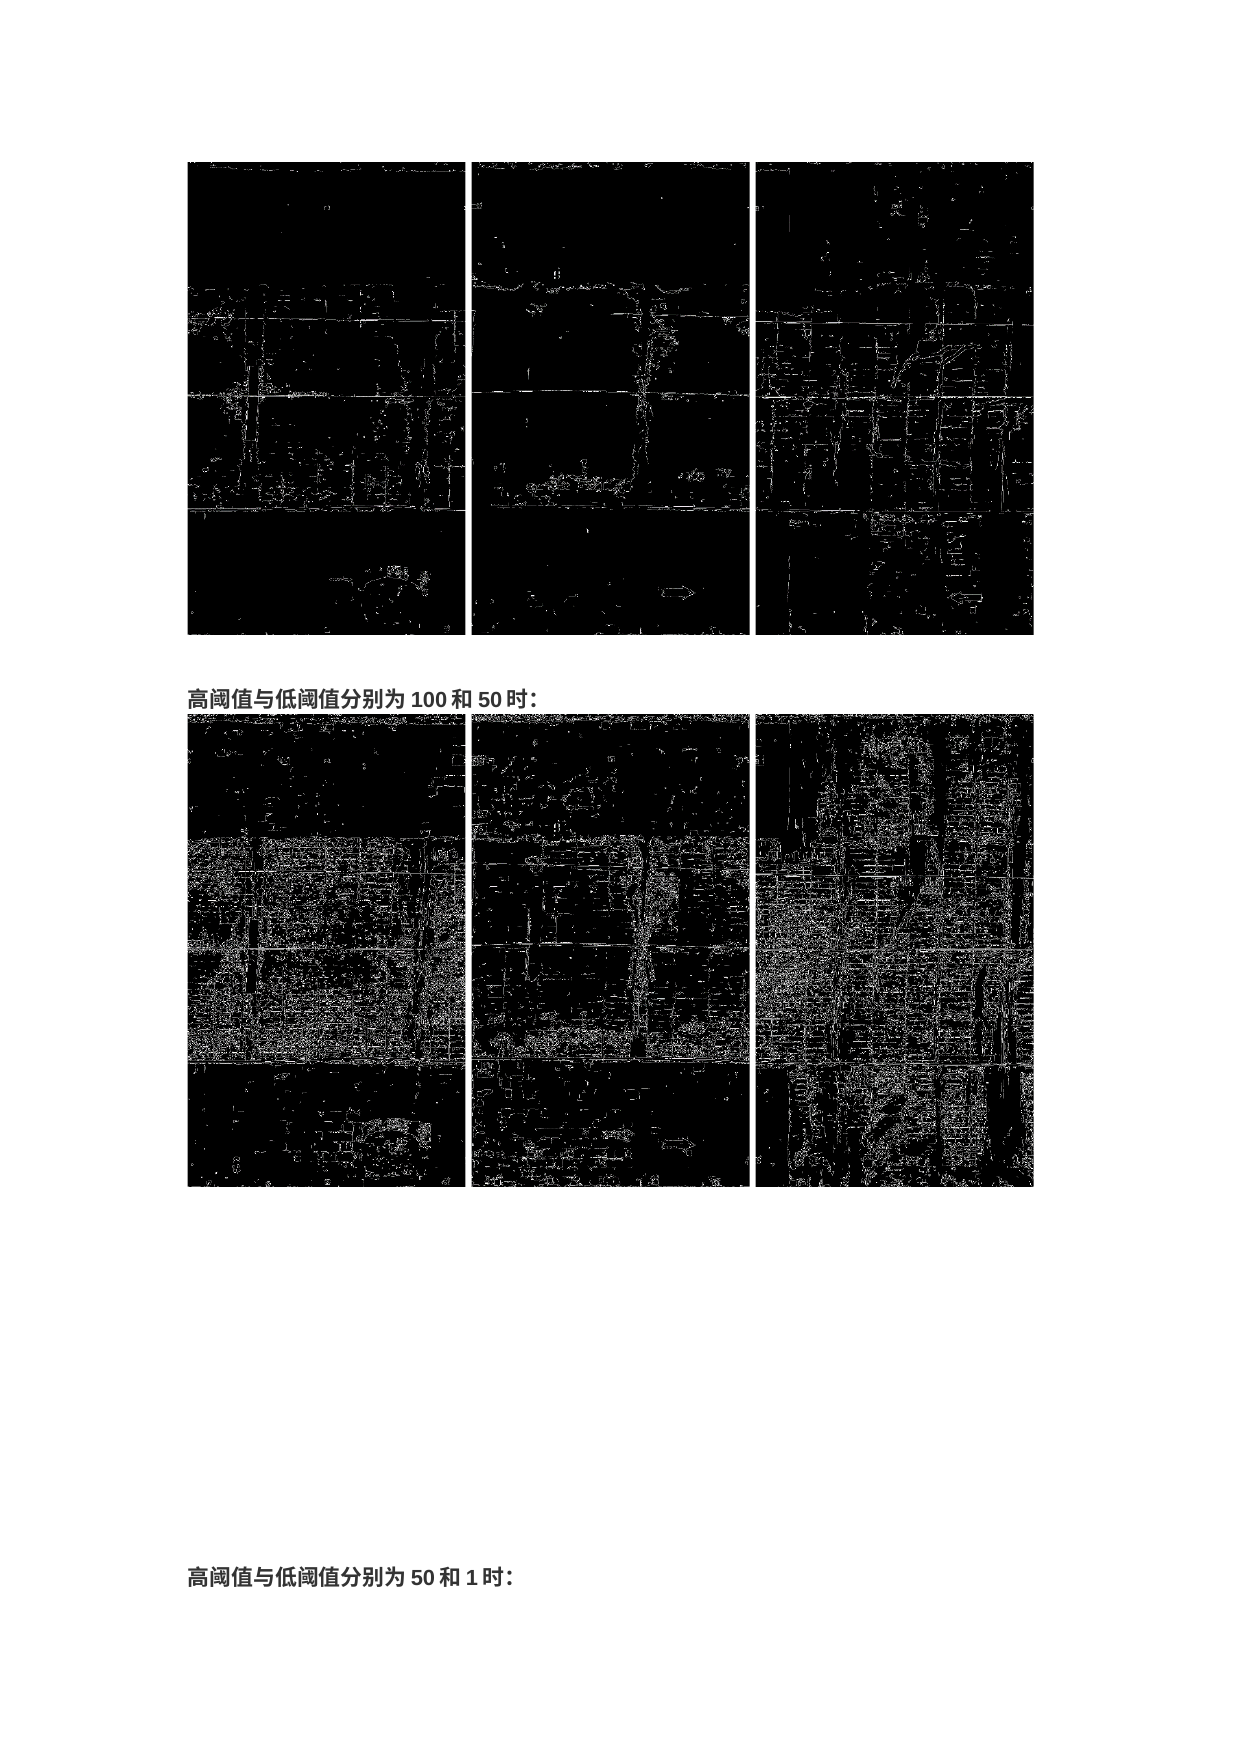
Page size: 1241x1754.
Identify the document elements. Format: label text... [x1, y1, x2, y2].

picture [187, 162, 466, 635]
picture [755, 714, 1034, 1187]
picture [187, 714, 466, 1187]
text 高阈值与低阈值分别为50和1时： [187, 1559, 1053, 1592]
picture [471, 714, 750, 1187]
picture [755, 162, 1034, 635]
picture [471, 162, 750, 635]
text 高阈值与低阈值分别为100和50时： [187, 682, 1053, 714]
